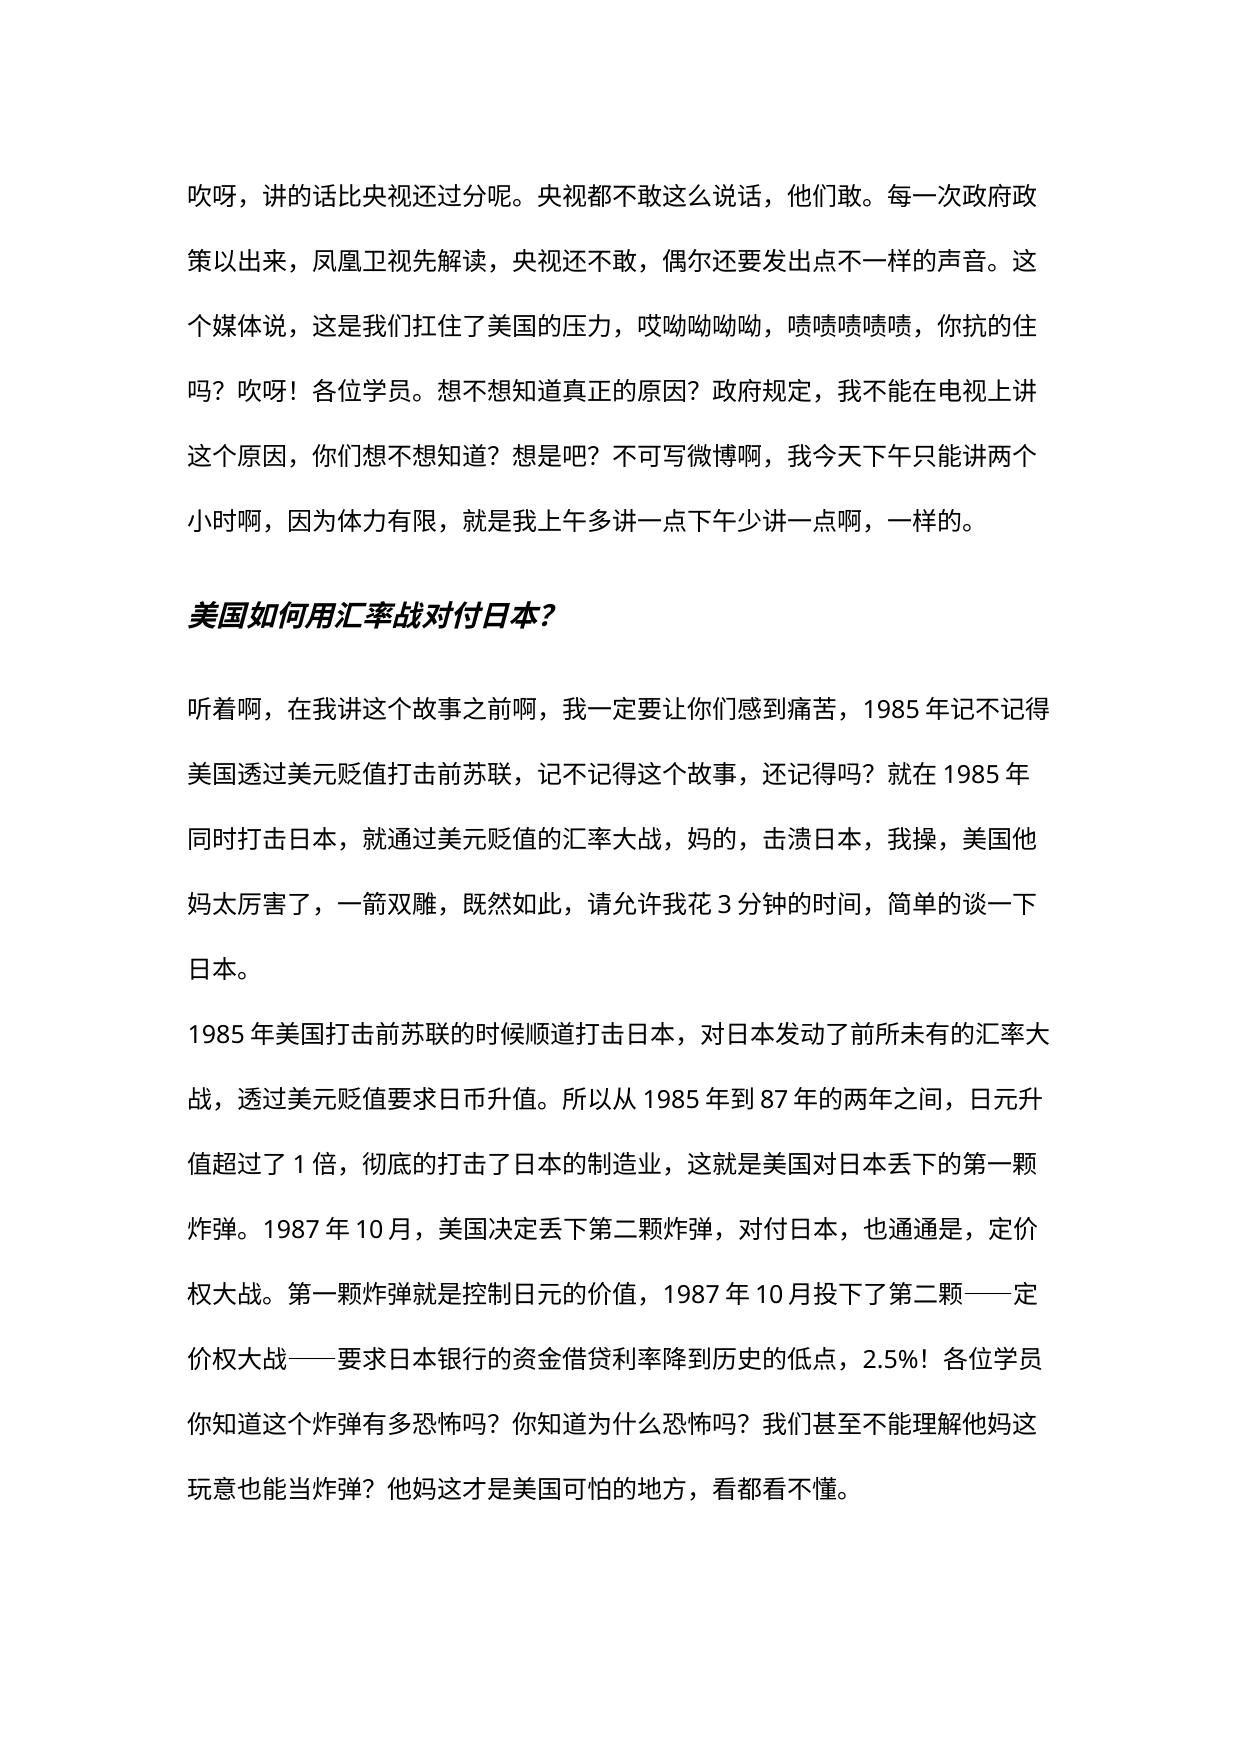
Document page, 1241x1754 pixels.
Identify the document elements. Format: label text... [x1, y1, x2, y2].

text 美国如何用汇率战对付日本？ [187, 581, 1053, 646]
text 1985年美国打击前苏联的时候顺道打击日本，对日本发动了前所未有的汇率大战，透过美元贬值要求日币升值。所以从1985年到87年的两年之间，日元升值超过了1倍，彻底的打击了日本的制造业，这就是美国对日本丢下的第一颗炸弹。1987年10月，美国决定丢下第二颗炸弹，对付日本，也通通是，定价权大战。第一颗炸弹就是控制日元的价值，1987年10月投下了第二颗——定价权大战——要求日本银行的资金借贷利率降到历史的低点，2.5%！各位学员你知道这个炸弹有多恐怖吗？你知道为什么恐怖吗？我们甚至不能理解他妈这玩意也能当炸弹？他妈这才是美国可怕的地方，看都看不懂。 [187, 1000, 1053, 1520]
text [187, 162, 1053, 552]
text 听着啊，在我讲这个故事之前啊，我一定要让你们感到痛苦，1985年记不记得美国透过美元贬值打击前苏联，记不记得这个故事，还记得吗？就在1985年同时打击日本，就通过美元贬值的汇率大战，妈的，击溃日本，我操，美国他妈太厉害了，一箭双雕，既然如此，请允许我花3分钟的时间，简单的谈一下日本。 [187, 675, 1053, 1000]
